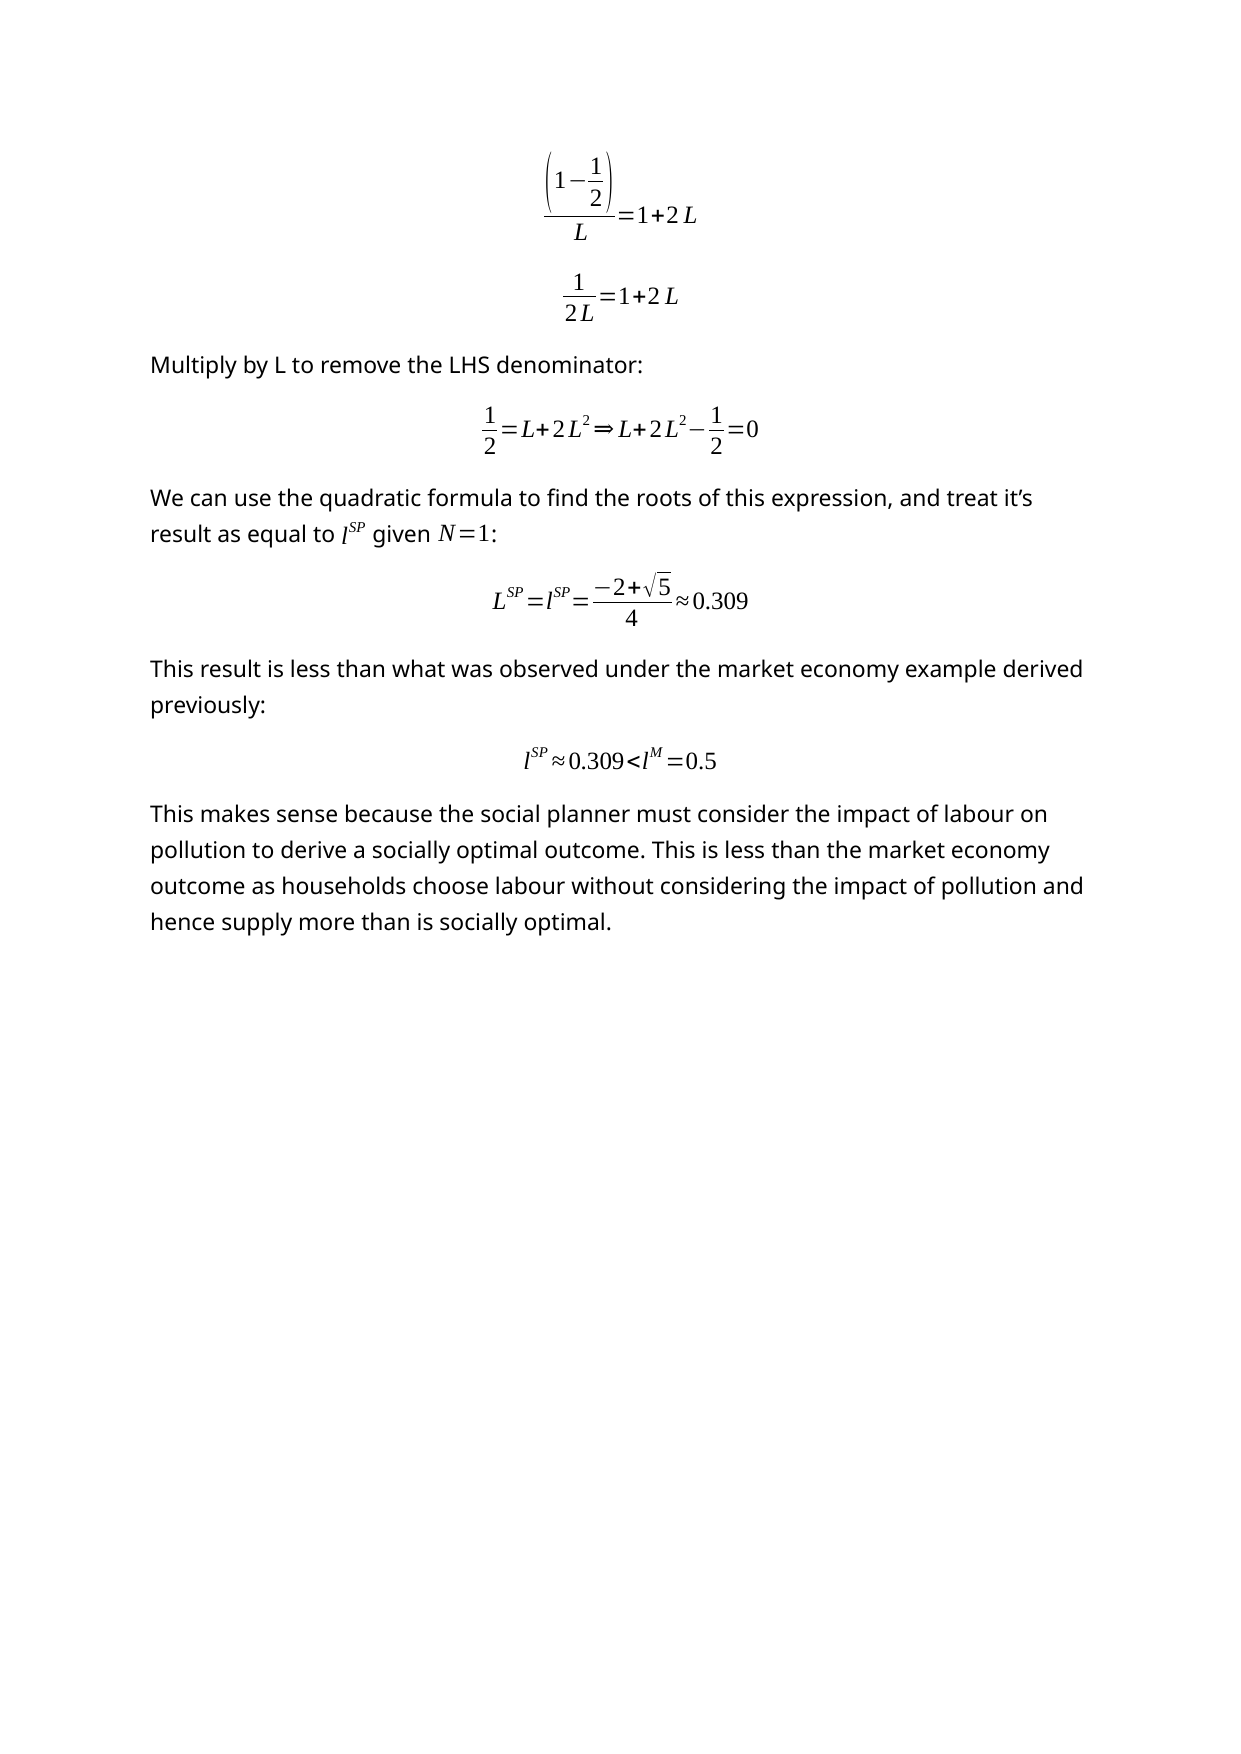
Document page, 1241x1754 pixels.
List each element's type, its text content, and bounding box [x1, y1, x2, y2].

text This result is less than what was observed under the market economy example derived previously: [150, 653, 1090, 721]
text This makes sense because the social planner must consider the impact of labour on pollution to derive a socially optimal outcome. This is less than the market economy outcome as households choose labour without considering the impact of pollution and hence supply more than is socially optimal. [150, 798, 1090, 937]
text We can use the quadratic formula to find the roots of this expression, and treat it’s result as equal to given : [150, 482, 1090, 549]
text Multiply by L to remove the LHS denominator: [150, 349, 1090, 380]
